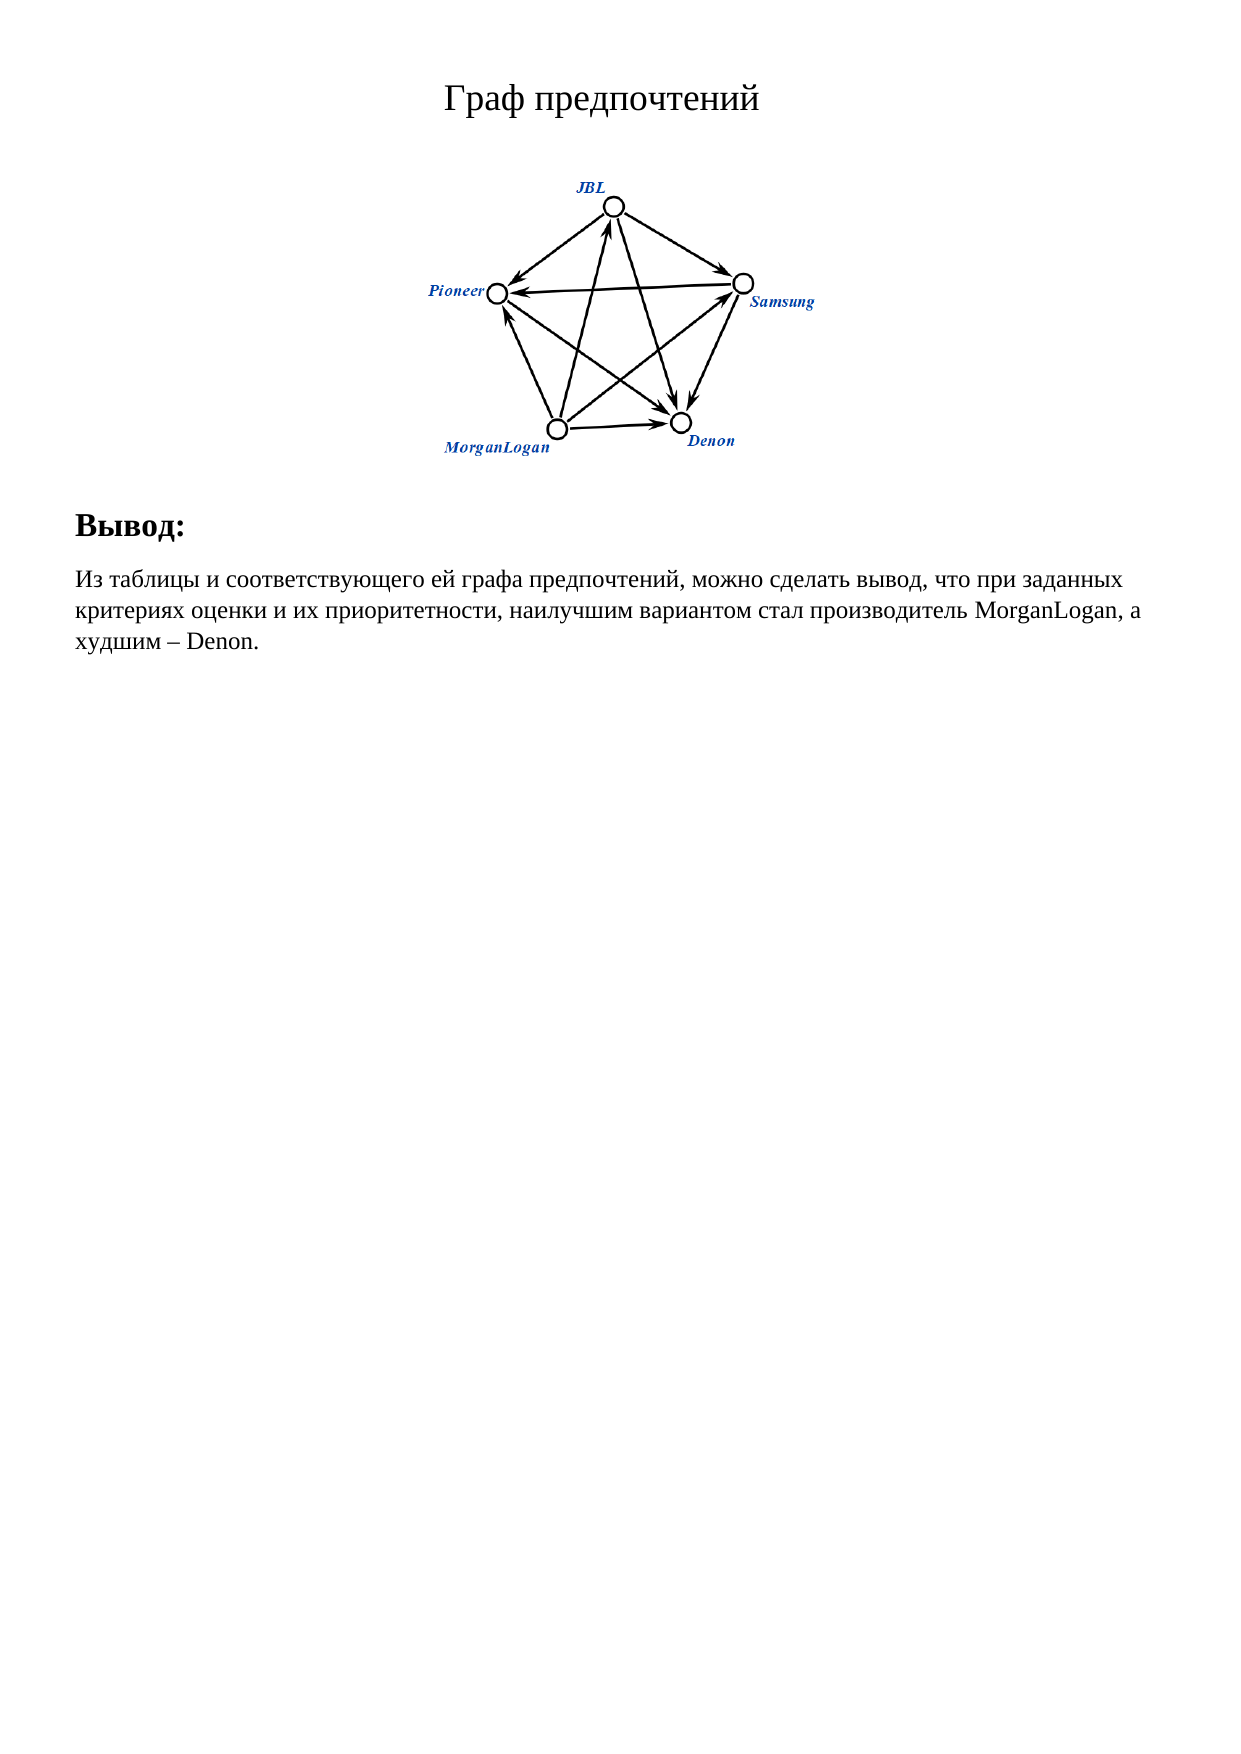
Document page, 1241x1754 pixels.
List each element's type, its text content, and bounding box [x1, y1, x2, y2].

subtitle Граф предпочтений [370, 75, 1165, 118]
text Из таблицы и соответствующего ей графа предпочтений, можно сделать вывод, что при заданных критериях оценки и их приоритетности, наилучшим вариантом стал производитель MorganLogan, а худшим – Denon. [75, 564, 1165, 654]
text Вывод: [75, 506, 1165, 544]
picture [339, 137, 901, 487]
